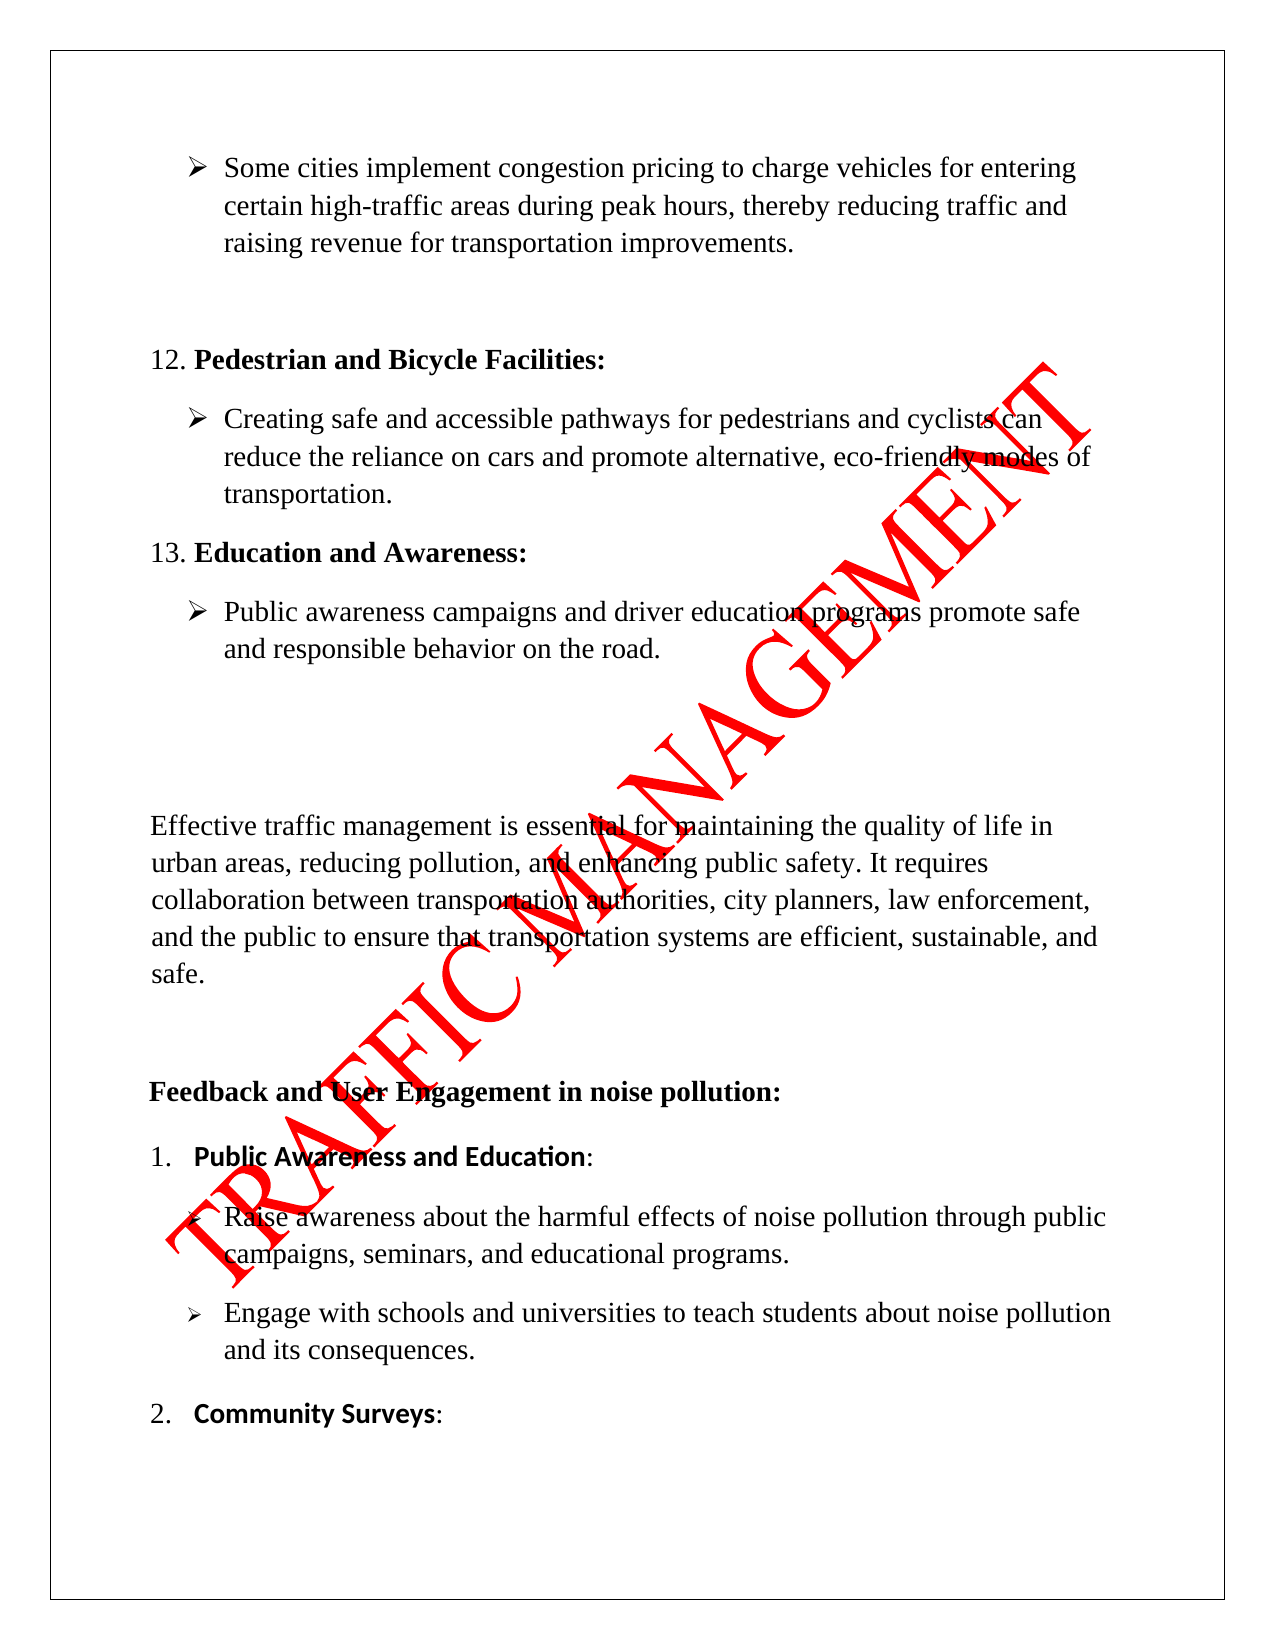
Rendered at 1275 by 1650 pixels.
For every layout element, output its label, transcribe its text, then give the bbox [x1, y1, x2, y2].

list Some cities implement congestion pricing to charge vehicles for entering certain high-traffic areas during peak hours, thereby reducing traffic and raising revenue for transportation improvements. [186, 151, 1124, 258]
list Raise awareness about the harmful effects of noise pollution through public campaigns, seminars, and educational programs. [186, 1199, 1124, 1269]
list Pedestrian and Bicycle Facilities: [150, 342, 1124, 376]
list Public Awareness and Education: [150, 1138, 1124, 1174]
list Engage with schools and universities to teach students about noise pollution and its consequences. [186, 1295, 1124, 1365]
list Community Surveys: [150, 1396, 1124, 1431]
text Feedback and User Engagement in noise pollution: [148, 1074, 1124, 1108]
list Education and Awareness: [150, 535, 1124, 568]
list Public awareness campaigns and driver education programs promote safe and responsible behavior on the road. [186, 594, 1124, 664]
list Creating safe and accessible pathways for pedestrians and cyclists can reduce the reliance on cars and promote alternative, eco-friendly modes of transportation. [186, 401, 1124, 509]
text Effective traffic management is essential for maintaining the quality of life in urban areas, reducing pollution, and enhancing public safety. It requires collaboration between transportation authorities, city planners, law enforcement, and the public to ensure that transportation systems are efficient, sustainable, and safe. [150, 808, 1124, 990]
